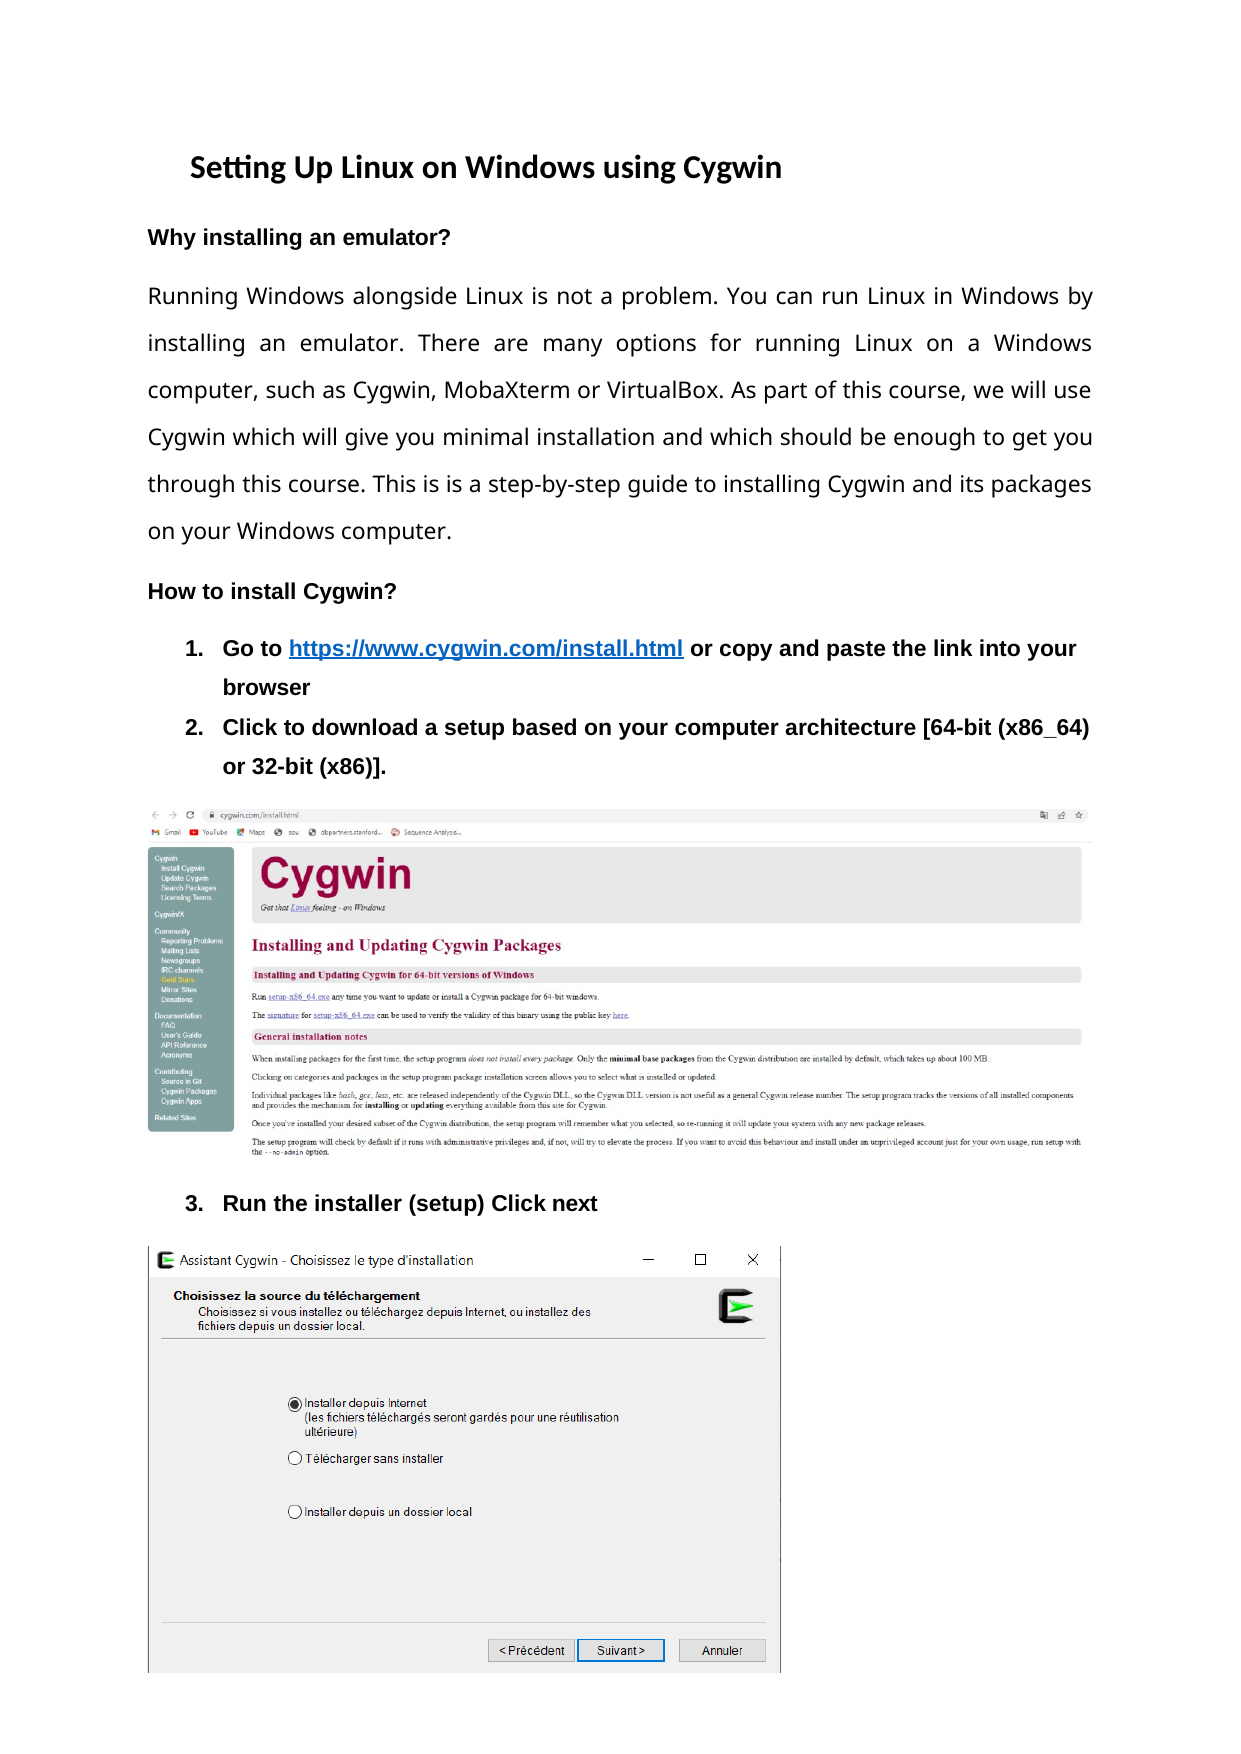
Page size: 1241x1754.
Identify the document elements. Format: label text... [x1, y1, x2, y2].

list Run the installer (setup) Click next [185, 1190, 1211, 1216]
list Go to https://www.cygwin.com/install.html or copy and paste the link into your browser [185, 634, 1093, 700]
text How to install Cygwin? [147, 578, 1211, 605]
list Click to download a setup based on your computer architecture [64-bit (x86_64) or 32-bit (x86)]. [185, 713, 1093, 779]
text Why installing an emulator? [147, 224, 1211, 251]
picture [147, 1246, 782, 1673]
text Running Windows alongside Linux is not a problem. You can run Linux in Windows by installing an emulator. There are many options for running Linux on a Windows computer, such as Cygwin, MobaXterm or VirtualBox. As part of this course, we will use Cygwin which will give you minimal installation and which should be enough to get you through this course. This is is a step-by-step guide to installing Cygwin and its packages on your Windows computer. [147, 280, 1093, 546]
picture [147, 809, 1092, 1156]
title Setting Up Linux on Windows using Cygwin [190, 146, 1211, 187]
